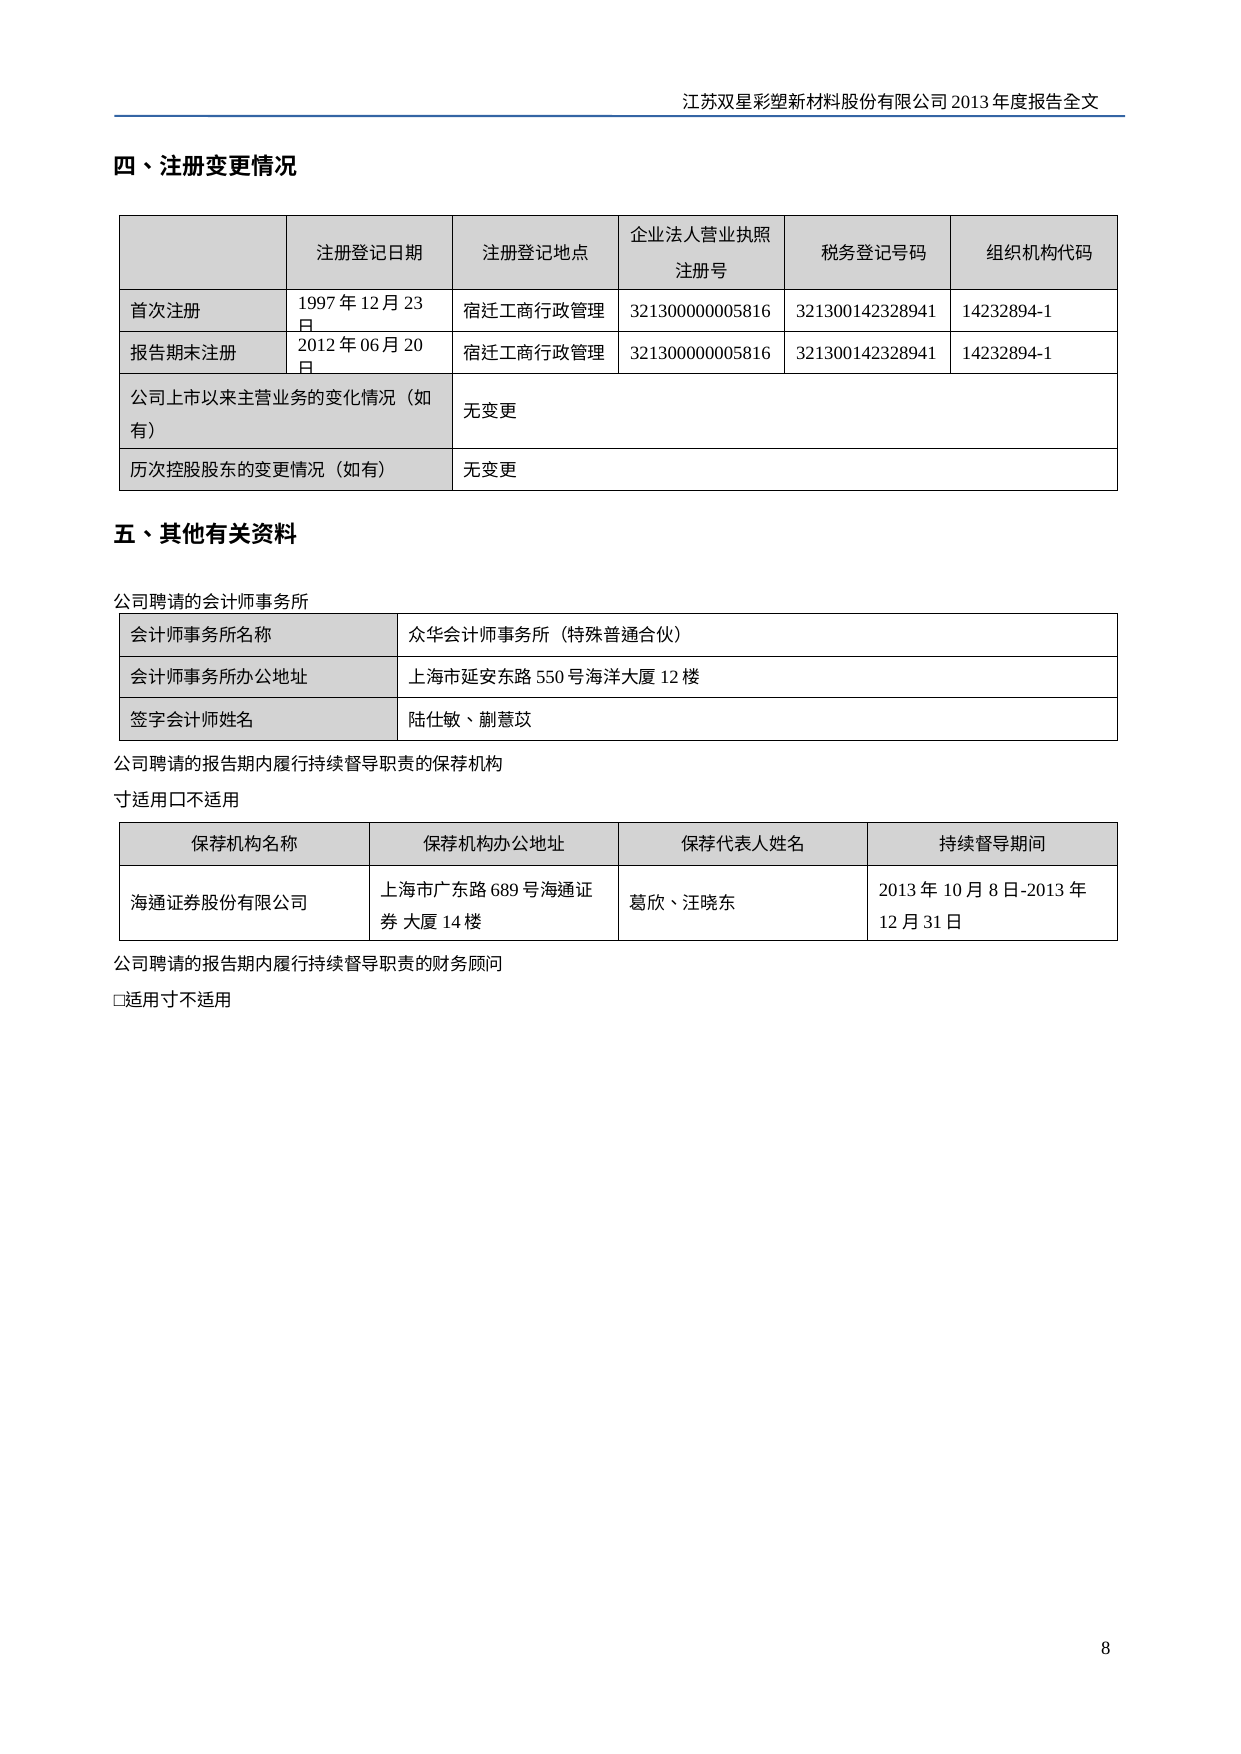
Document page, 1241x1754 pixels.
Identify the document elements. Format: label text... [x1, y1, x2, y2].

table_cell 14232894-1 [951, 290, 1117, 331]
table_cell 海通证券股份有限公司 [120, 866, 369, 940]
table_cell 321300000005816 [619, 290, 784, 331]
table_header 持续督导期间 [868, 823, 1117, 865]
table_header [120, 216, 286, 289]
text 五、其他有关资料 [114, 518, 1123, 549]
table_header 组织机构代码 [951, 216, 1117, 289]
table_cell 2012年06月20日 [287, 332, 452, 373]
table_cell 历次控股股东的变更情况（如有） [120, 449, 452, 490]
table_cell 321300142328941 [785, 290, 950, 331]
table_cell 会计师事务所办公地址 [120, 657, 397, 697]
table_header 保荐机构名称 [120, 823, 369, 865]
table_header 税务登记号码 [785, 216, 950, 289]
table_cell 321300000005816 [619, 332, 784, 373]
text 公司聘请的会计师事务所 [114, 589, 1123, 613]
table_cell 首次注册 [120, 290, 286, 331]
table_header 注册登记地点 [453, 216, 618, 289]
table_header 注册登记日期 [287, 216, 452, 289]
table_cell 上海市广东路689号海通证券 大厦14楼 [370, 866, 618, 940]
table_header 众华会计师事务所（特殊普通合伙） [398, 614, 1117, 656]
table_header 保荐机构办公地址 [370, 823, 618, 865]
table_cell 1997年12月23日 [287, 290, 452, 331]
table_cell 上海市延安东路550号海洋大厦12楼 [398, 657, 1117, 697]
table_header 企业法人营业执照 注册号 [619, 216, 784, 289]
text 四、注册变更情况 [114, 150, 1123, 181]
table_cell 签字会计师姓名 [120, 698, 397, 740]
table_cell 葛欣、汪晓东 [619, 866, 867, 940]
table_cell 宿迁工商行政管理 [453, 290, 618, 331]
table_cell 无变更 [453, 449, 1117, 490]
table_cell 陆仕敏、蒯薏苡 [398, 698, 1117, 740]
table_cell 宿迁工商行政管理 [453, 332, 618, 373]
table_cell 报告期末注册 [120, 332, 286, 373]
table_cell 2013 年 10 月 8 日-2013 年 12 月31日 [868, 866, 1117, 940]
text 公司聘请的报告期内履行持续督导职责的保荐机构 [114, 752, 1123, 776]
table_cell 公司上市以来主营业务的变化情况（如 有） [120, 374, 452, 448]
text □适用寸不适用 [114, 986, 1123, 1012]
text 寸适用口不适用 [114, 786, 1123, 812]
text 公司聘请的报告期内履行持续督导职责的财务顾问 [114, 952, 1123, 976]
table_cell 无变更 [453, 374, 1117, 448]
table_header 会计师事务所名称 [120, 614, 397, 656]
table_header 保荐代表人姓名 [619, 823, 867, 865]
table_cell 321300142328941 [785, 332, 950, 373]
table_cell 14232894-1 [951, 332, 1117, 373]
